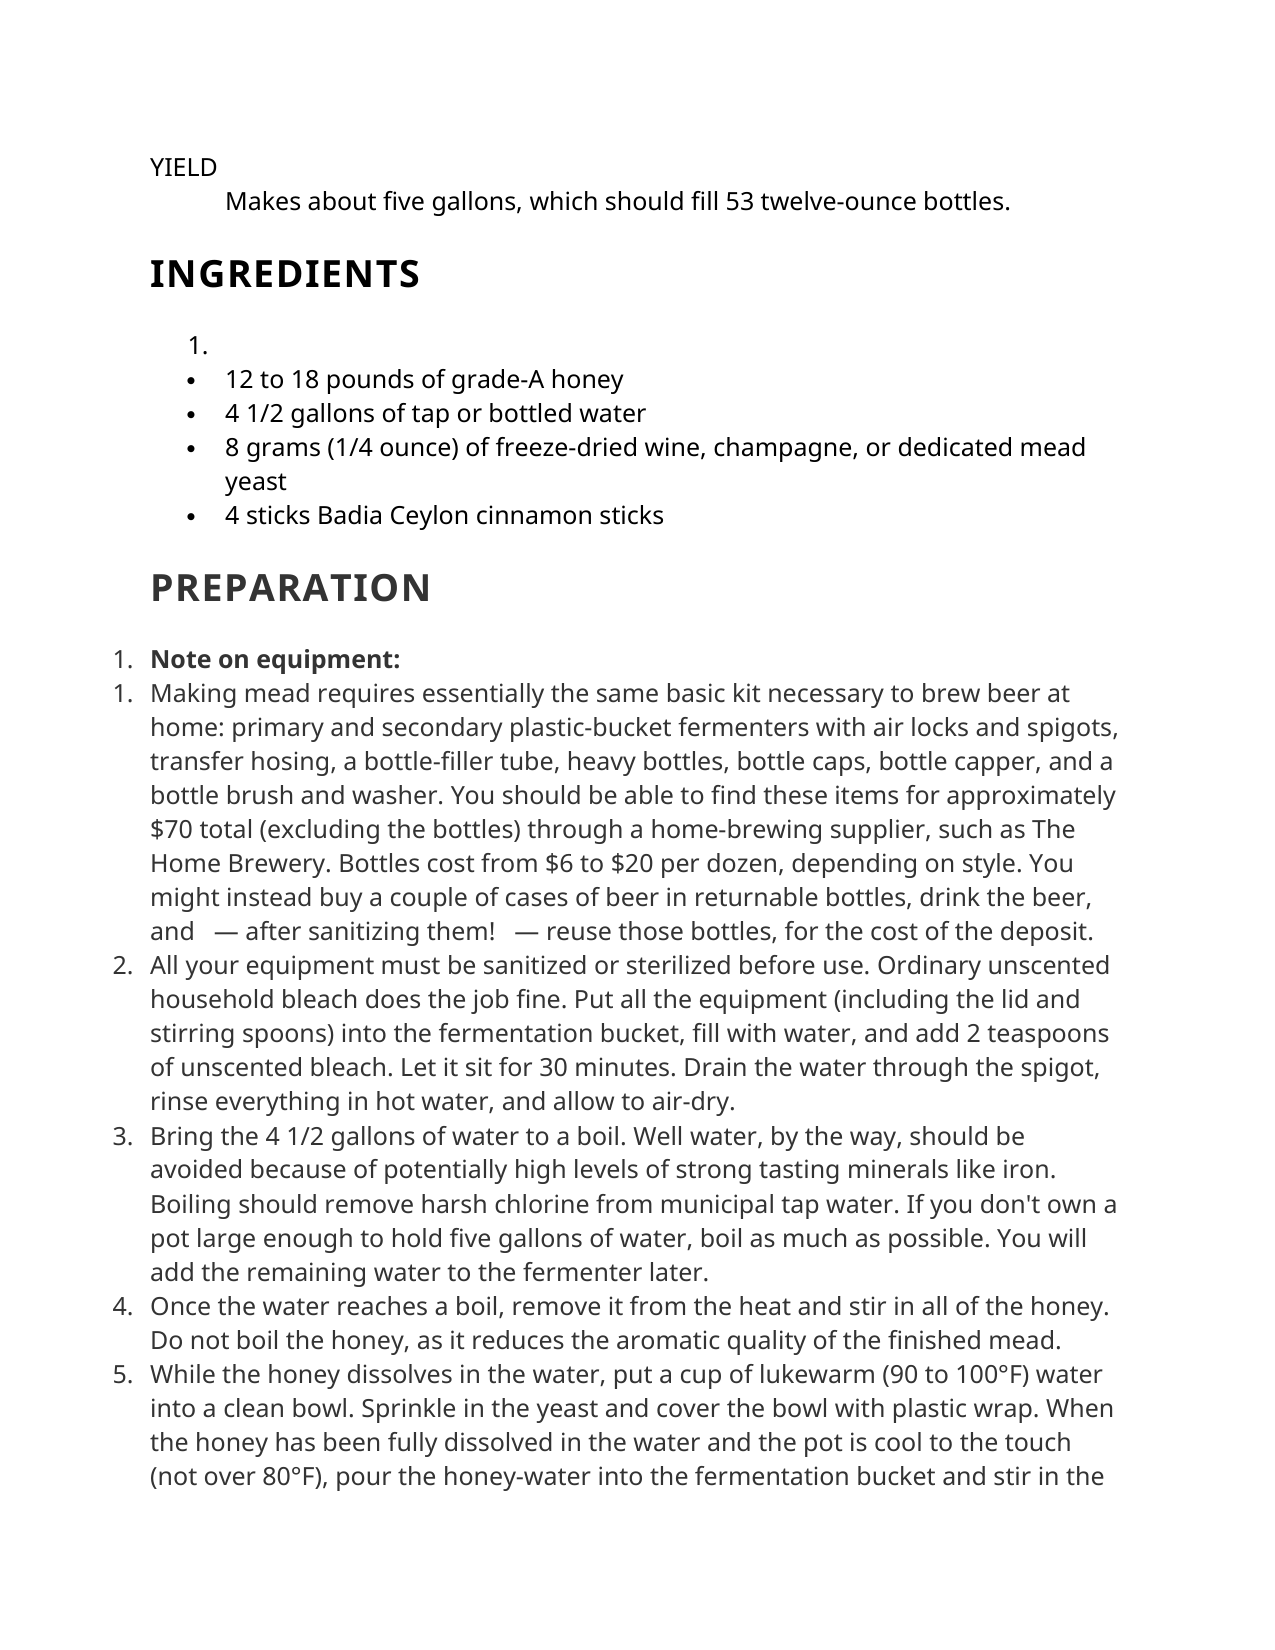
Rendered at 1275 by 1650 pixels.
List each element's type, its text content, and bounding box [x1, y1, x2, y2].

text YIELD [150, 150, 1125, 184]
list Bring the 4 1/2 gallons of water to a boil. Well water, by the way, should be avoided because of potentially high levels of strong tasting minerals like iron. Boiling should remove harsh chlorine from municipal tap water. If you don't own a pot large enough to hold five gallons of water, boil as much as possible. You will add the remaining water to the fermenter later. [112, 1118, 1125, 1288]
list Note on equipment: [112, 641, 1125, 675]
list All your equipment must be sanitized or sterilized before use. Ordinary unscented household bleach does the job fine. Put all the equipment (including the lid and stirring spoons) into the fermentation bucket, fill with water, and add 2 teaspoons of unscented bleach. Let it sit for 30 minutes. Drain the water through the spigot, rinse everything in hot water, and allow to air-dry. [112, 948, 1125, 1118]
text Makes about five gallons, which should fill 53 twelve-ounce bottles. [225, 184, 1125, 218]
list 8 grams (1/4 ounce) of freeze-dried wine, champagne, or dedicated mead yeast [187, 430, 1125, 498]
list 12 to 18 pounds of grade-A honey [187, 362, 1125, 396]
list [112, 1357, 1125, 1493]
list Making mead requires essentially the same basic kit necessary to brew beer at home: primary and secondary plastic-bucket fermenters with air locks and spigots, transfer hosing, a bottle-filler tube, heavy bottles, bottle caps, bottle capper, and a bottle brush and washer. You should be able to find these items for approximately $70 total (excluding the bottles) through a home-brewing supplier, such as The Home Brewery. Bottles cost from $6 to $20 per dozen, depending on style. You might instead buy a couple of cases of beer in returnable bottles, drink the beer, and — after sanitizing them! — reuse those bottles, for the cost of the deposit. [112, 675, 1125, 948]
list 4 1/2 gallons of tap or bottled water [187, 396, 1125, 430]
text INGREDIENTS [150, 247, 1125, 298]
list Once the water reaches a boil, remove it from the heat and stir in all of the honey. Do not boil the honey, as it reduces the aromatic quality of the finished mead. [112, 1288, 1125, 1357]
list 4 sticks Badia Ceylon cinnamon sticks [187, 498, 1125, 532]
text PREPARATION [150, 561, 1125, 612]
